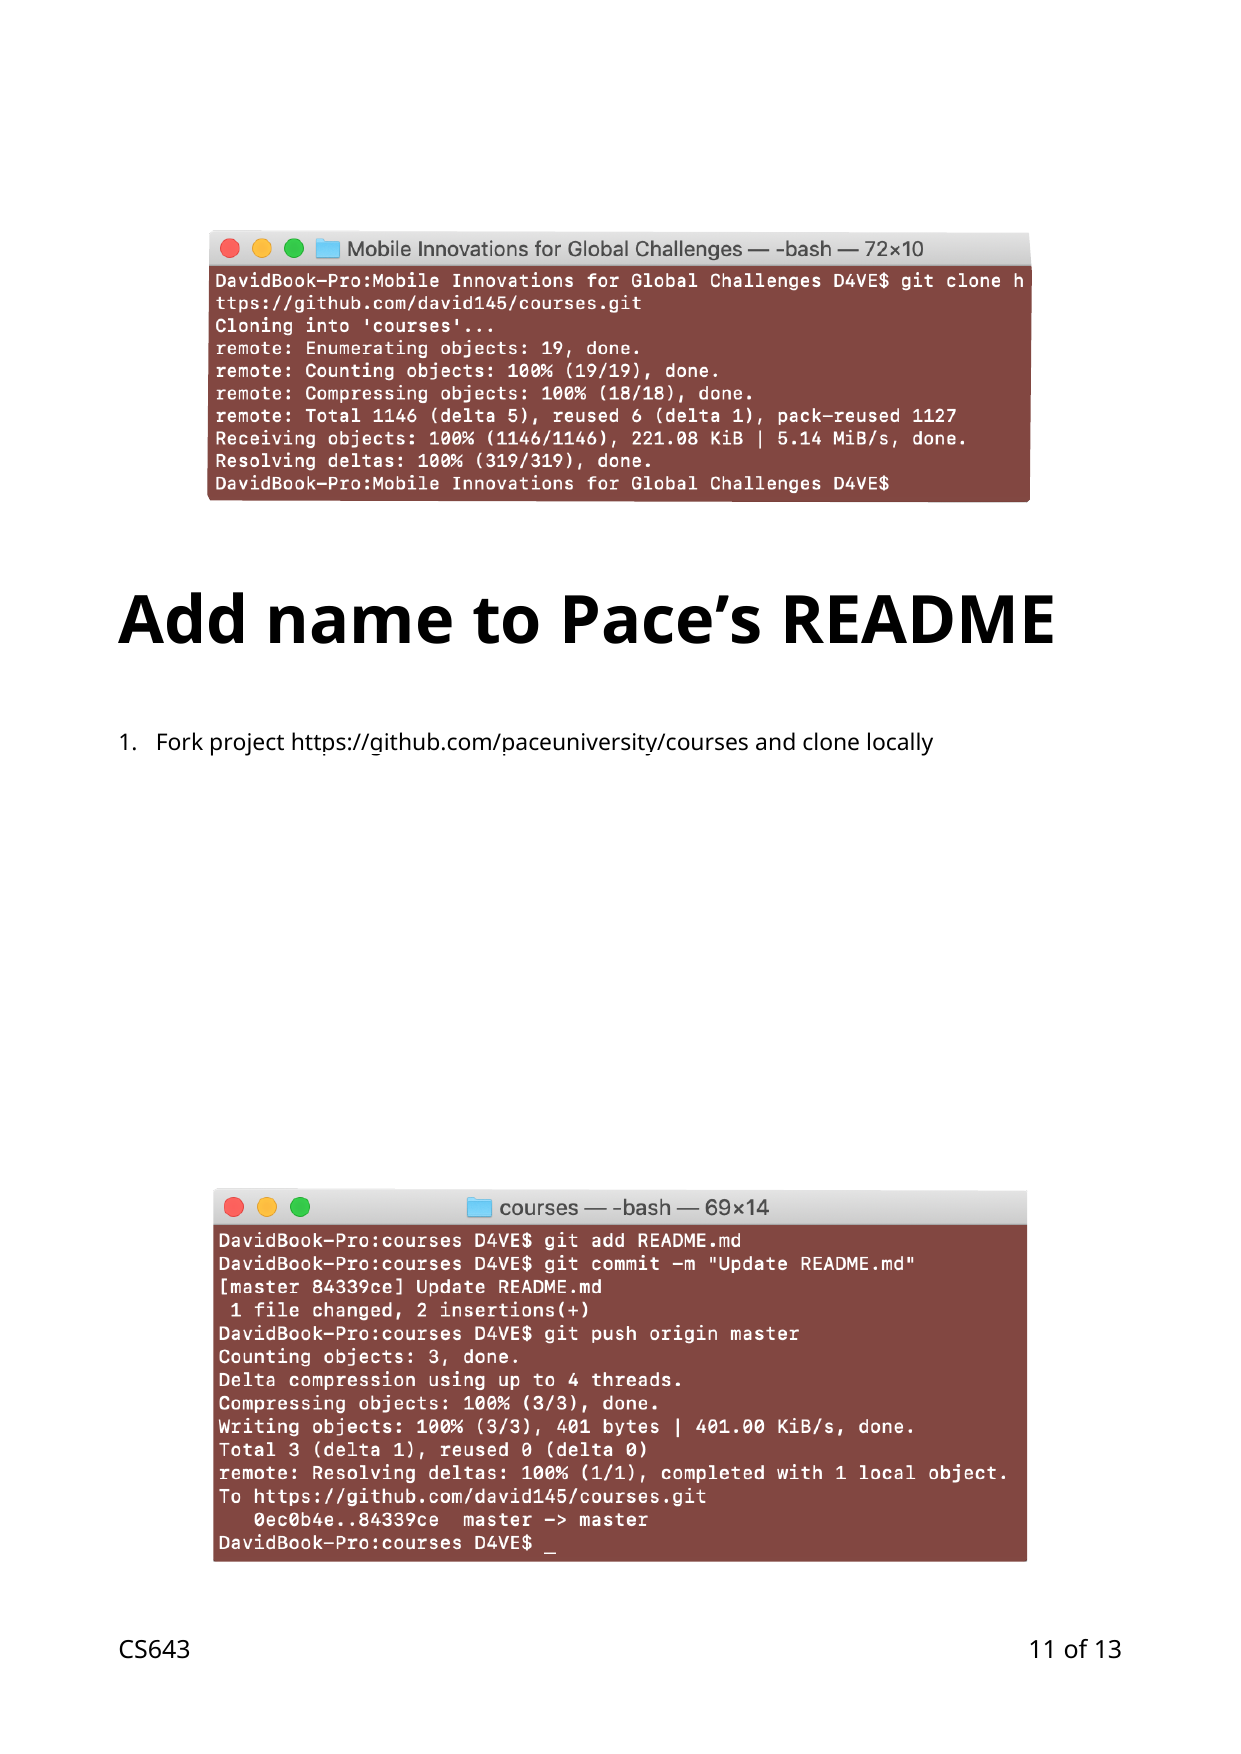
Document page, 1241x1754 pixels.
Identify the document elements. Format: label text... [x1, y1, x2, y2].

picture [211, 1188, 1027, 1561]
picture [205, 230, 1031, 502]
list Fork project https://github.com/paceuniversity/courses and clone locally [118, 726, 1122, 757]
